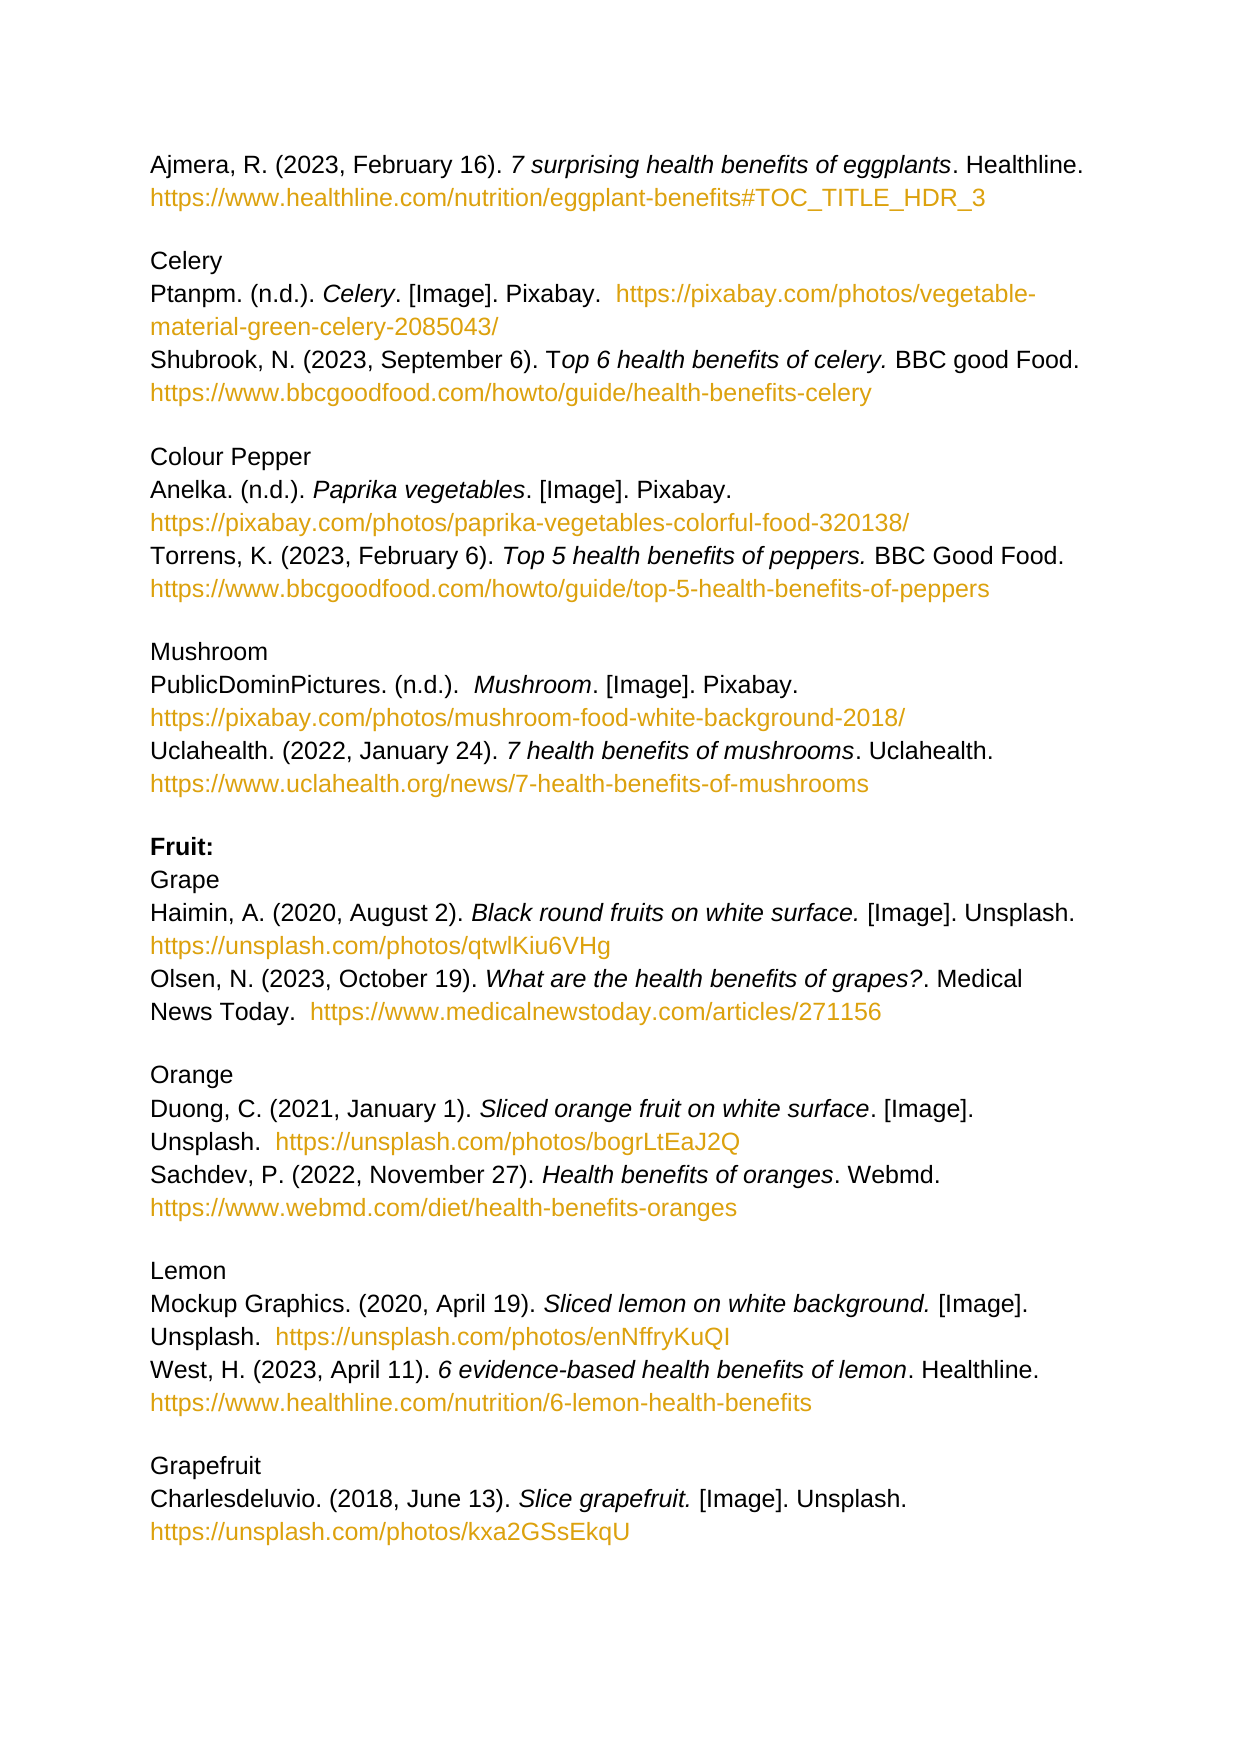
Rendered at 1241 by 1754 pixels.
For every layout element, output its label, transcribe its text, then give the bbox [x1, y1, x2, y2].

text West, H. (2023, April 11). 6 evidence-based health benefits of lemon. Healthline. https://www.healthline.com/nutrition/6-lemon-health-benefits [150, 1355, 1090, 1417]
text Uclahealth. (2022, January 24). 7 health benefits of mushrooms. Uclahealth. https://www.uclahealth.org/news/7-health-benefits-of-mushrooms [150, 736, 1090, 798]
text Shubrook, N. (2023, September 6). Top 6 health benefits of celery. BBC good Food. https://www.bbcgoodfood.com/howto/guide/health-benefits-celery [150, 345, 1090, 407]
text Haimin, A. (2020, August 2). Black round fruits on white surface. [Image]. Unsplash. https://unsplash.com/photos/qtwlKiu6VHg [150, 898, 1090, 960]
text Colour Pepper [150, 442, 1090, 470]
text Grapefruit [150, 1451, 1090, 1480]
text Sachdev, P. (2022, November 27). Health benefits of oranges. Webmd. https://www.webmd.com/diet/health-benefits-oranges [150, 1159, 1090, 1221]
text Ptanpm. (n.d.). Celery. [Image]. Pixabay. https://pixabay.com/photos/vegetable-material-green-celery-2085043/ [150, 279, 1090, 341]
text Torrens, K. (2023, February 6). Top 5 health benefits of peppers. BBC Good Food. https://www.bbcgoodfood.com/howto/guide/top-5-health-benefits-of-peppers [150, 541, 1090, 602]
text Grape [150, 865, 1090, 894]
text PublicDominPictures. (n.d.). Mushroom. [Image]. Pixabay. https://pixabay.com/photos/mushroom-food-white-background-2018/ [150, 670, 1090, 732]
text Lemon [150, 1256, 1090, 1284]
text Anelka. (n.d.). Paprika vegetables. [Image]. Pixabay. https://pixabay.com/photos/paprika-vegetables-colorful-food-320138/ [150, 474, 1090, 536]
text Charlesdeluvio. (2018, June 13). Slice grapefruit. [Image]. Unsplash. https://unsplash.com/photos/kxa2GSsEkqU [150, 1484, 1090, 1546]
text Ajmera, R. (2023, February 16). 7 surprising health benefits of eggplants. Healthline. https://www.healthline.com/nutrition/eggplant-benefits#TOC_TITLE_HDR_3 [150, 150, 1090, 212]
text Olsen, N. (2023, October 19). What are the health benefits of grapes?. Medical News Today. https://www.medicalnewstoday.com/articles/271156 [150, 964, 1090, 1026]
text Fruit: [150, 832, 1090, 861]
text Celery [150, 246, 1090, 275]
text Mushroom [150, 637, 1090, 666]
text Duong, C. (2021, January 1). Sliced orange fruit on white surface. [Image]. Unsplash. https://unsplash.com/photos/bogrLtEaJ2Q [150, 1093, 1090, 1155]
text Mockup Graphics. (2020, April 19). Sliced lemon on white background. [Image]. Unsplash. https://unsplash.com/photos/enNffryKuQI [150, 1289, 1090, 1351]
text Orange [150, 1061, 1090, 1089]
